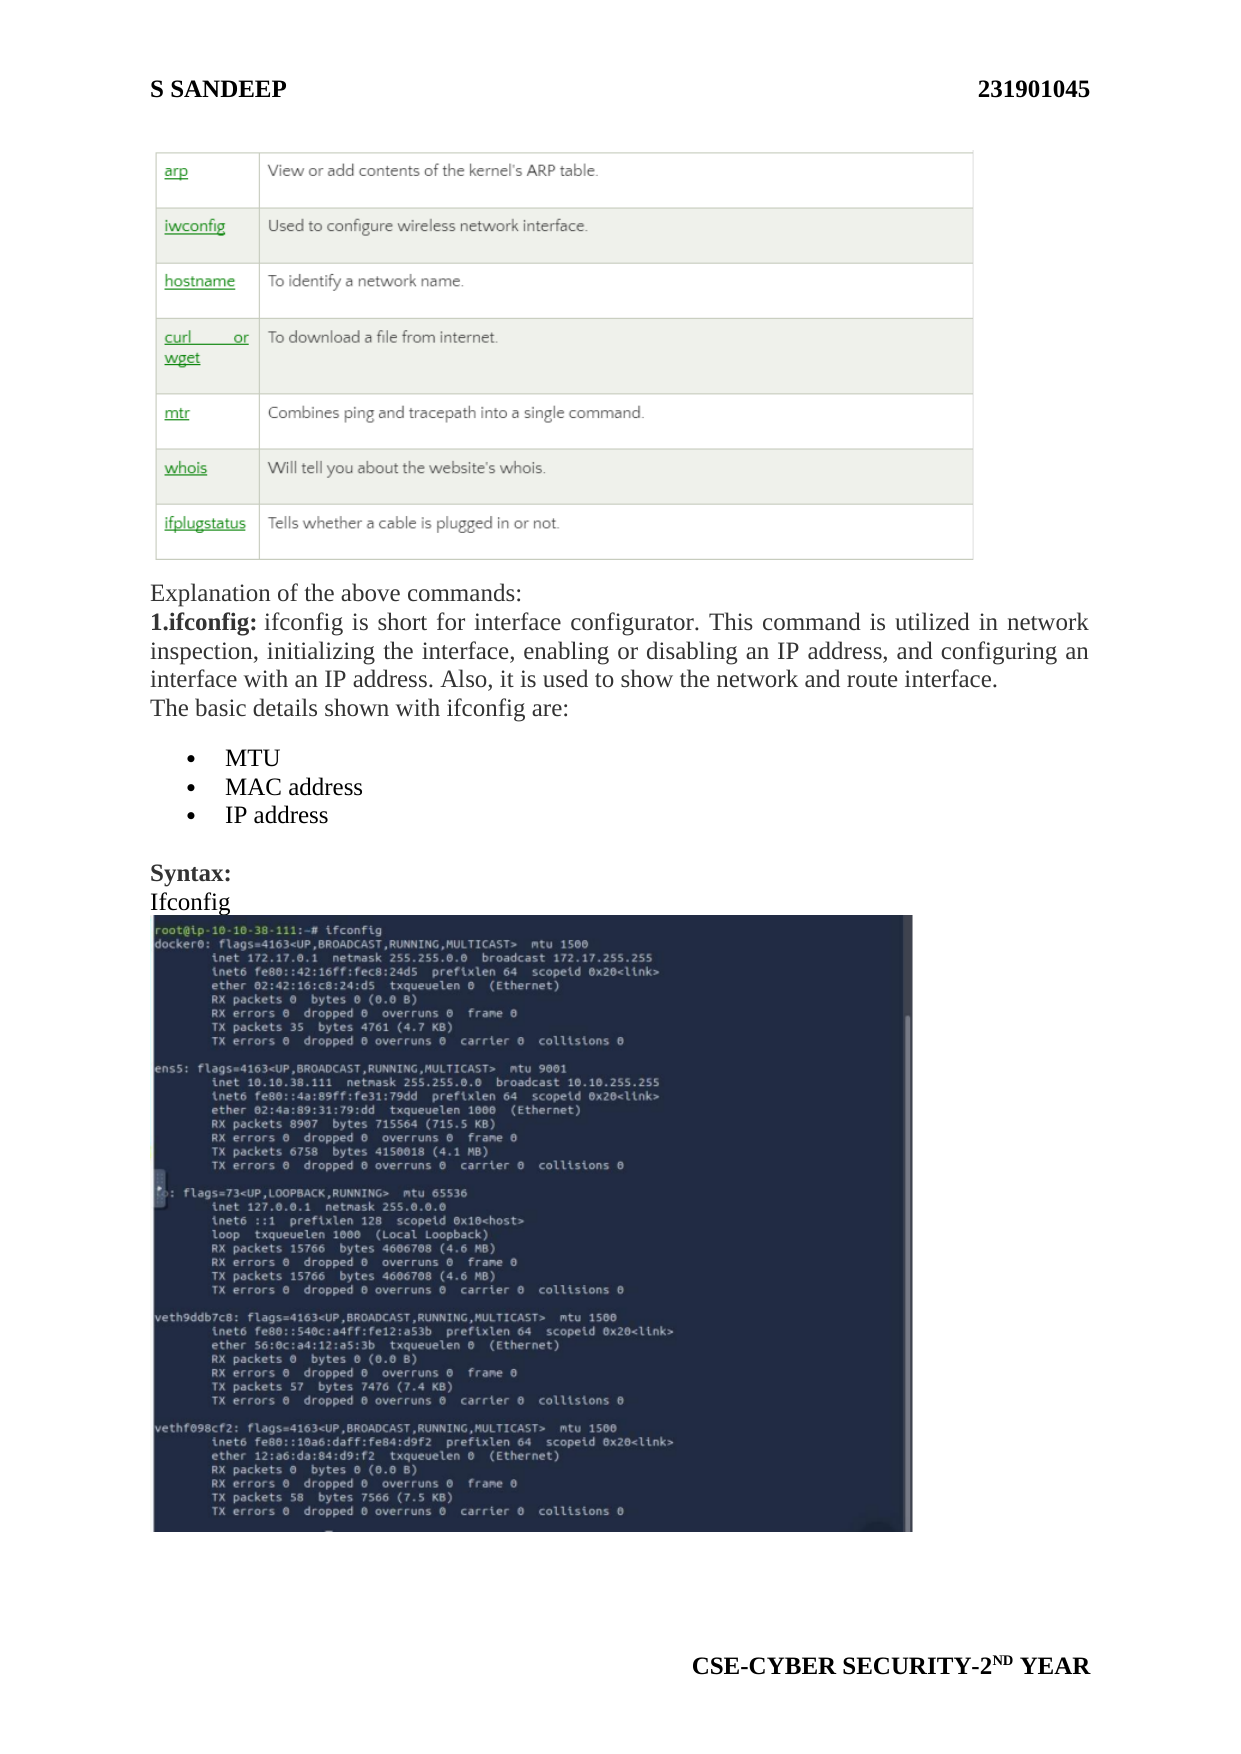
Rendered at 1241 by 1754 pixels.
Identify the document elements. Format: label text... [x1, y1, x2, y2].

text The basic details shown with ifconfig are: [150, 693, 1090, 722]
text Ifconfig [150, 887, 1090, 916]
text Explanation of the above commands: [150, 578, 1090, 607]
picture [150, 915, 921, 1532]
picture [150, 150, 974, 560]
list MAC address [187, 772, 1090, 800]
text Syntax: [150, 858, 1090, 887]
list IP address [187, 800, 1090, 829]
text 1.ifconfig: ifconfig is short for interface configurator. This command is utilized in network inspection, initializing the interface, enabling or disabling an IP address, and configuring an interface with an IP address. Also, it is used to show the network and route interface. [150, 607, 1090, 693]
list MTU [187, 743, 1090, 772]
